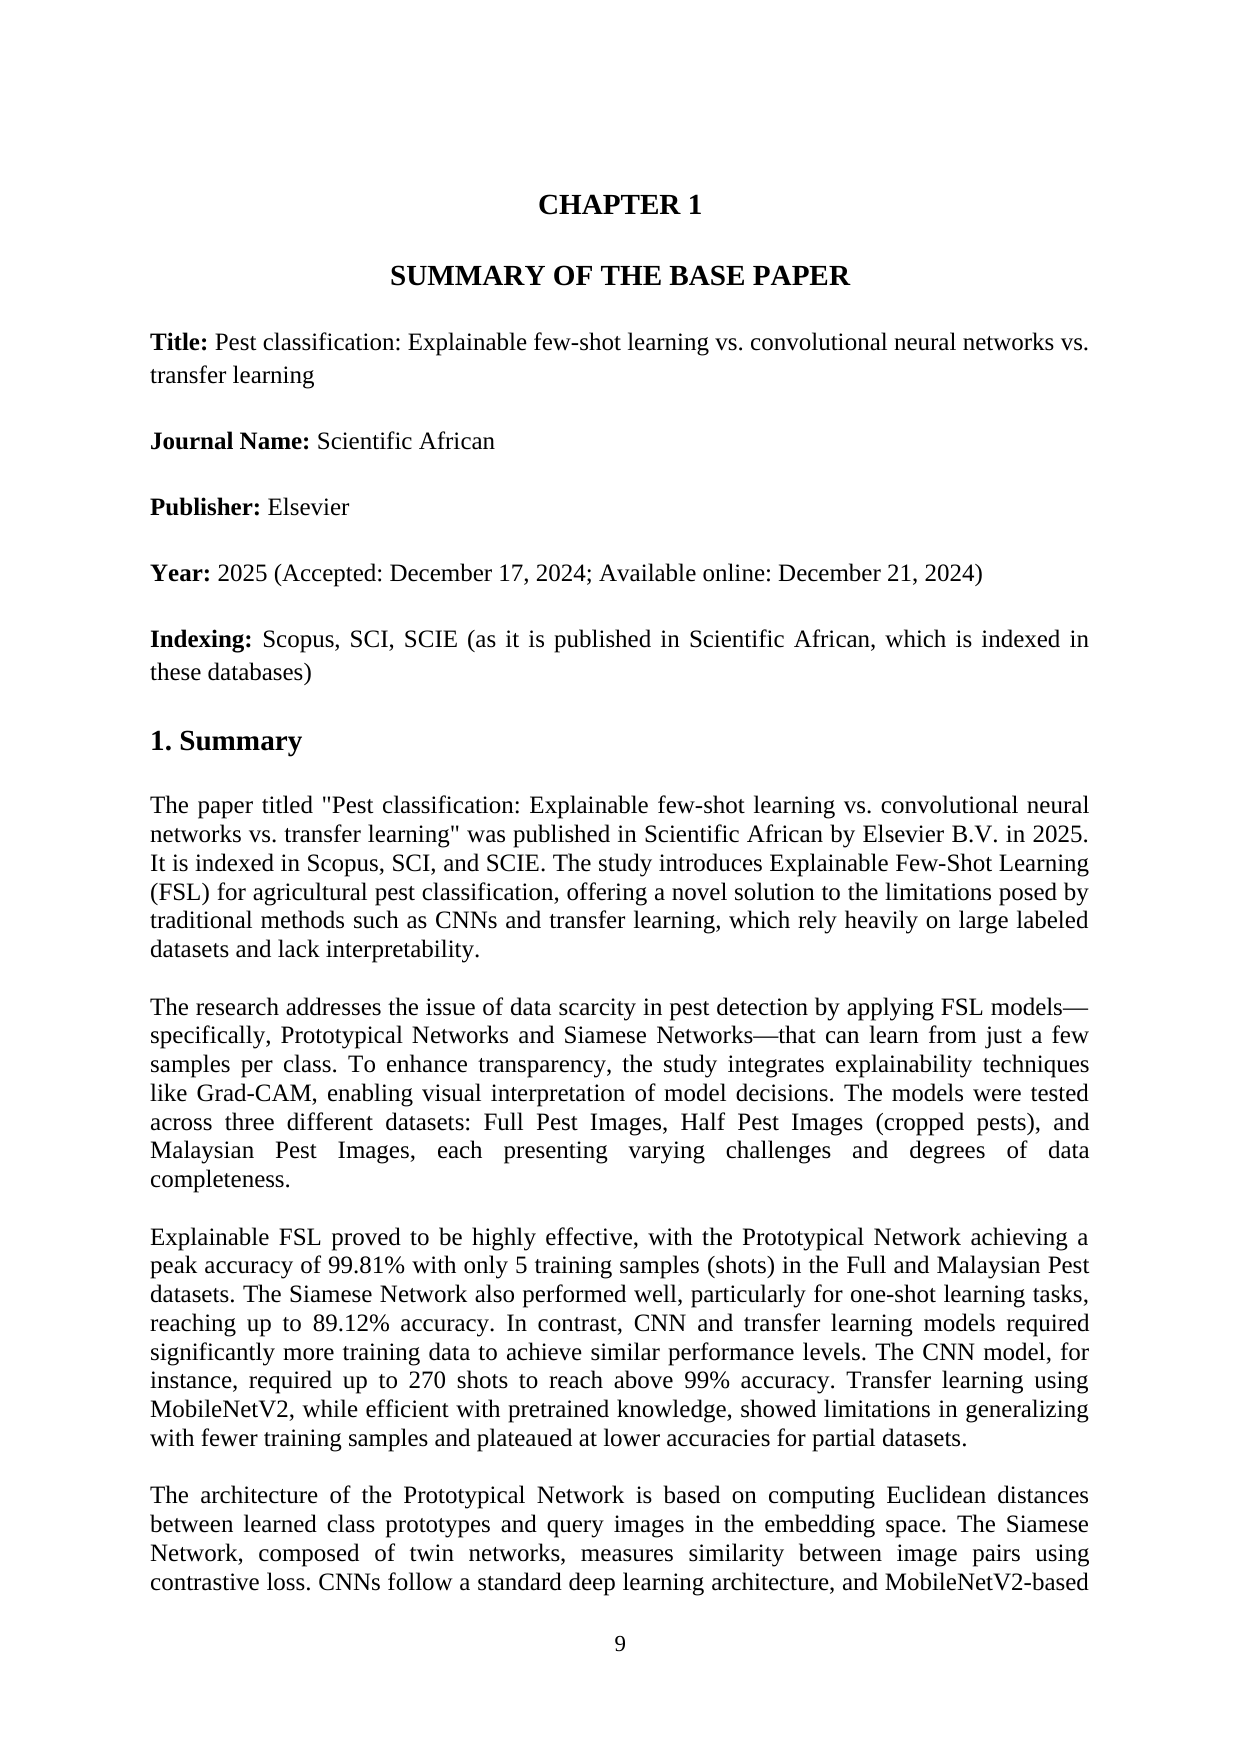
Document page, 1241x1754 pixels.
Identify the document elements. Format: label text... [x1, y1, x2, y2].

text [150, 1481, 1090, 1596]
text The paper titled "Pest classification: Explainable few-shot learning vs. convolutional neural networks vs. transfer learning" was published in Scientific African by Elsevier B.V. in 2025. It is indexed in Scopus, SCI, and SCIE. The study introduces Explainable Few-Shot Learning (FSL) for agricultural pest classification, offering a novel solution to the limitations posed by traditional methods such as CNNs and transfer learning, which rely heavily on large labeled datasets and lack interpretability. [150, 791, 1090, 963]
text Publisher: Elsevier [150, 492, 1090, 521]
text Indexing: Scopus, SCI, SCIE (as it is published in Scientific African, which is indexed in these databases) [150, 624, 1090, 686]
text The research addresses the issue of data scarcity in pest detection by applying FSL models—specifically, Prototypical Networks and Siamese Networks—that can learn from just a few samples per class. To enhance transparency, the study integrates explainability techniques like Grad-CAM, enabling visual interpretation of model decisions. The models were tested across three different datasets: Full Pest Images, Half Pest Images (cropped pests), and Malaysian Pest Images, each presenting varying challenges and degrees of data completeness. [150, 992, 1090, 1193]
text Title: Pest classification: Explainable few-shot learning vs. convolutional neural networks vs. transfer learning [150, 327, 1090, 388]
subtitle CHAPTER 1 [150, 187, 1090, 221]
text Year: 2025 (Accepted: December 17, 2024; Available online: December 21, 2024) [150, 558, 1090, 587]
subtitle SUMMARY OF THE BASE PAPER [150, 258, 1090, 292]
text Explainable FSL proved to be highly effective, with the Prototypical Network achieving a peak accuracy of 99.81% with only 5 training samples (shots) in the Full and Malaysian Pest datasets. The Siamese Network also performed well, particularly for one-shot learning tasks, reaching up to 89.12% accuracy. In contrast, CNN and transfer learning models required significantly more training data to achieve similar performance levels. The CNN model, for instance, required up to 270 shots to reach above 99% accuracy. Transfer learning using MobileNetV2, while efficient with pretrained knowledge, showed limitations in generalizing with fewer training samples and plateaued at lower accuracies for partial datasets. [150, 1222, 1090, 1452]
text Journal Name: Scientific African [150, 426, 1090, 454]
text 1. Summary [150, 723, 1090, 757]
